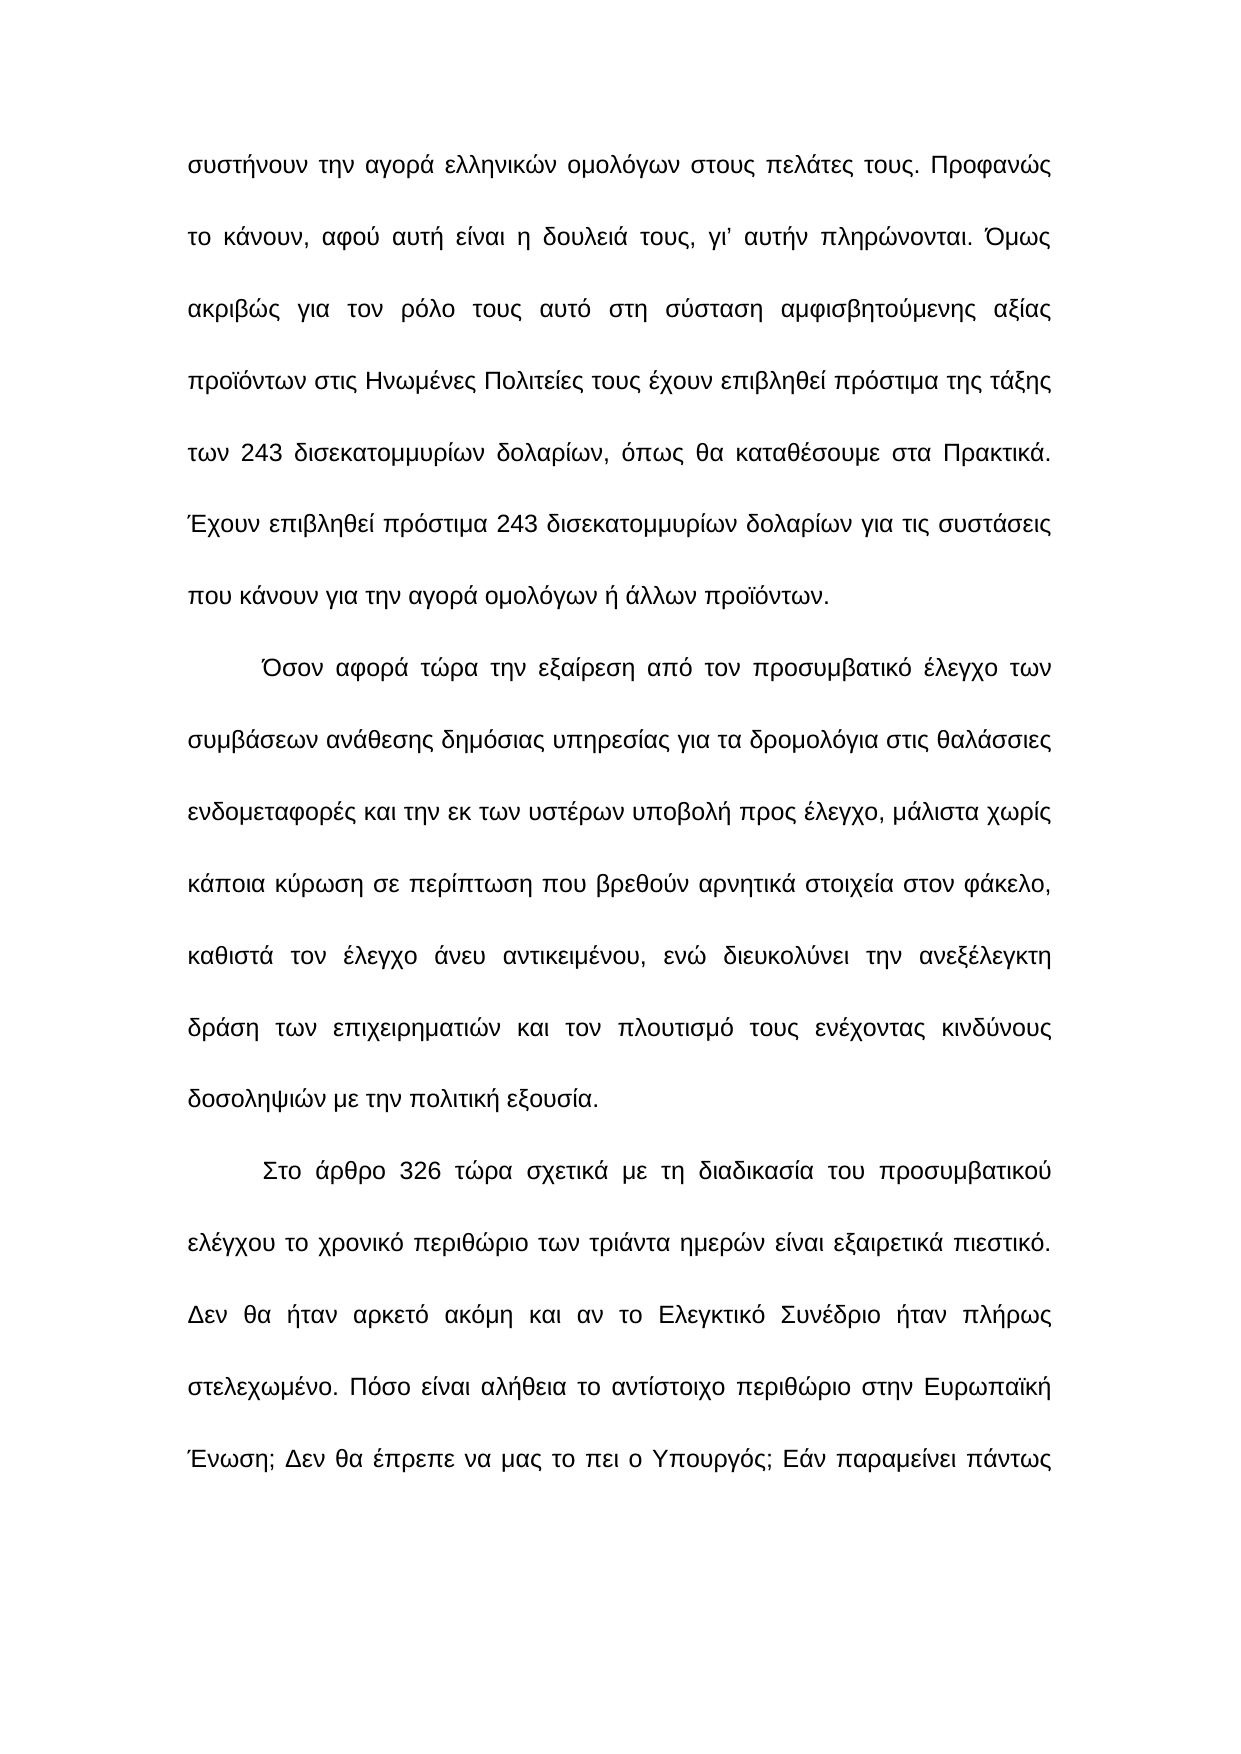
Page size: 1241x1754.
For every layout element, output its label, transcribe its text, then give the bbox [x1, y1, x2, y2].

text Όσον αφορά τώρα την εξαίρεση από τον προσυμβατικό έλεγχο των συμβάσεων ανάθεσης δημόσιας υπηρεσίας για τα δρομολόγια στις θαλάσσιες ενδομεταφορές και την εκ των υστέρων υποβολή προς έλεγχο, μάλιστα χωρίς κάποια κύρωση σε περίπτωση που βρεθούν αρνητικά στοιχεία στον φάκελο, καθιστά τον έλεγχο άνευ αντικειμένου, ενώ διευκολύνει την ανεξέλεγκτη δράση των επιχειρηματιών και τον πλουτισμό τους ενέχοντας κινδύνους δοσοληψιών με την πολιτική εξουσία. [187, 653, 1053, 1113]
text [187, 150, 1053, 610]
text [187, 1156, 1053, 1472]
